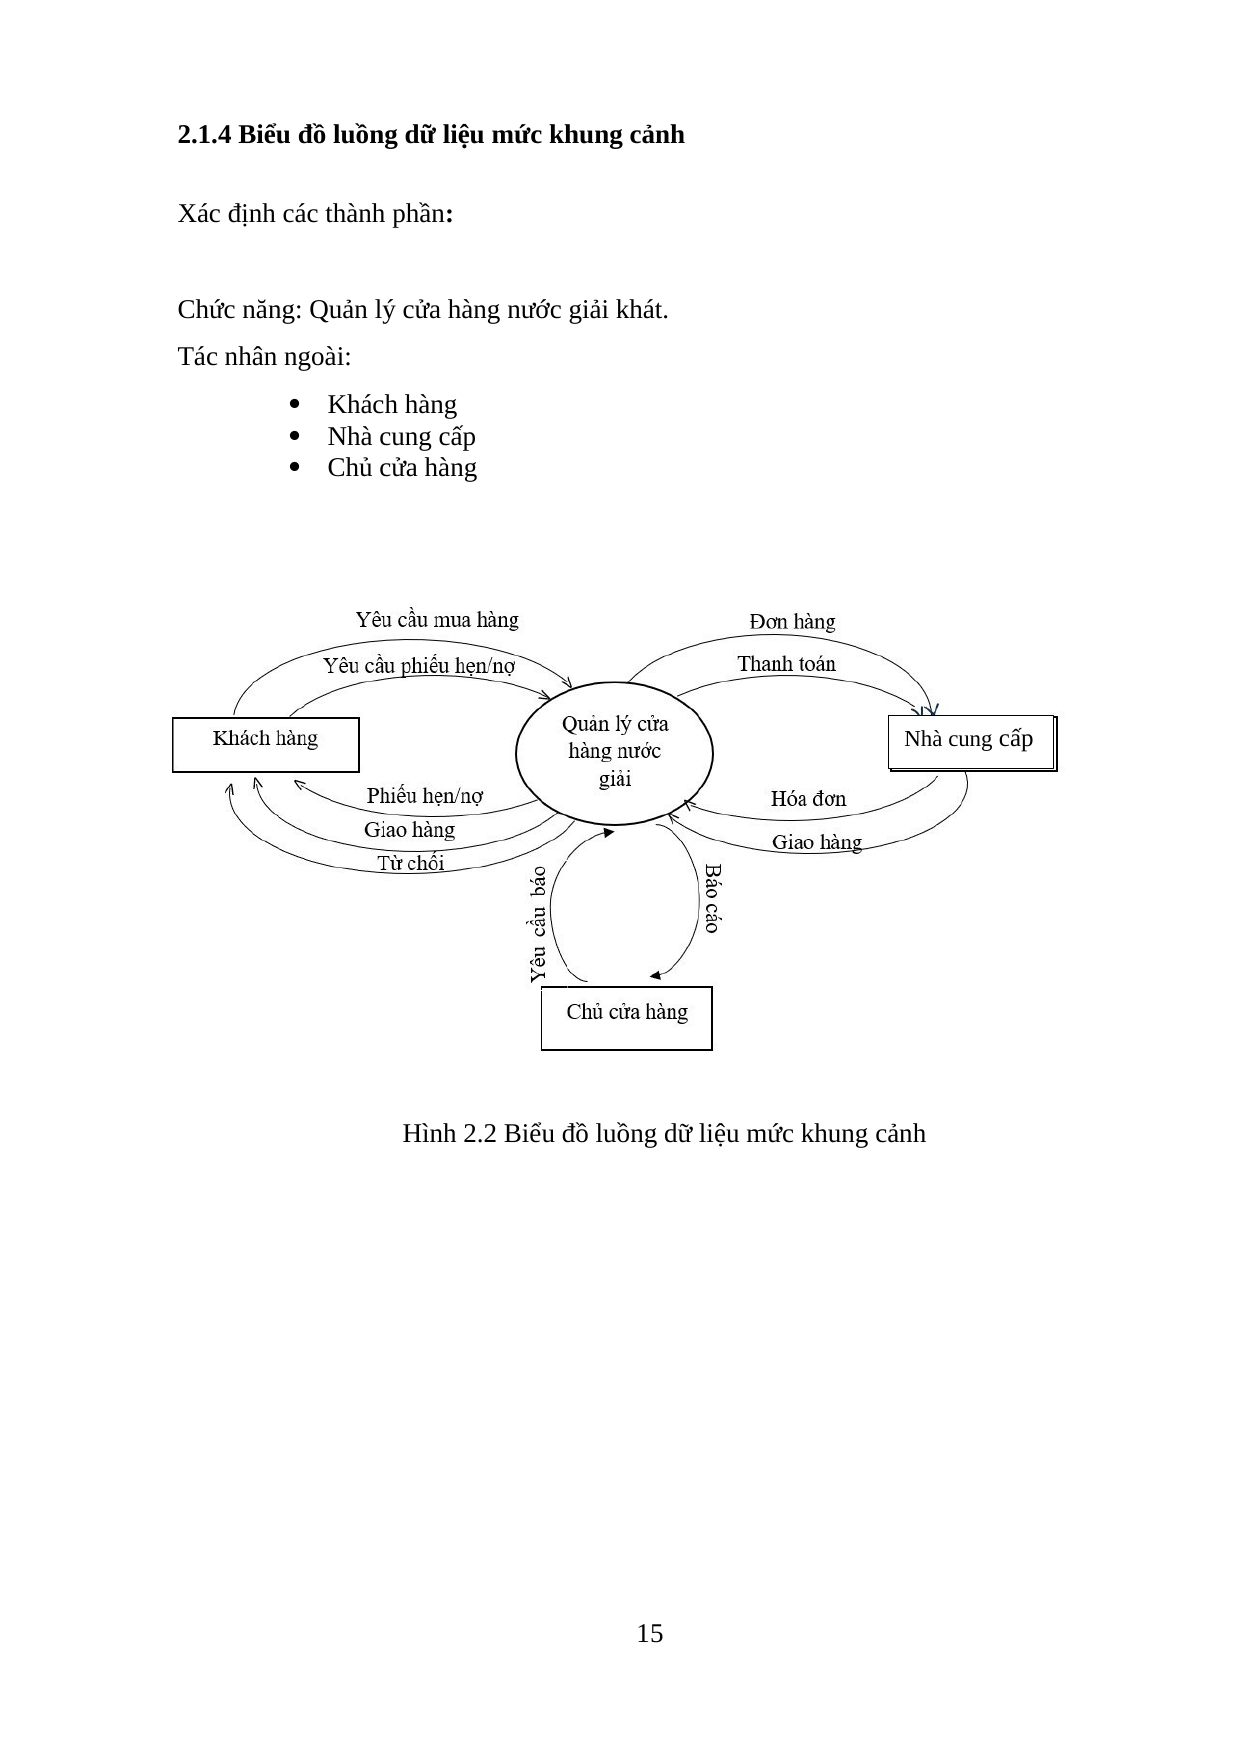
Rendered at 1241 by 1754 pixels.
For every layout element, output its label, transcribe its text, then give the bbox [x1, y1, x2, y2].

text Hình 2.2 Biểu đồ luồng dữ liệu mức khung cảnh [327, 1117, 1122, 1149]
text Tác nhân ngoài: [177, 341, 1122, 372]
subtitle 2.1.4 Biểu đồ luồng dữ liệu mức khung cảnh [177, 118, 1122, 149]
list Khách hàng [290, 388, 1122, 419]
text Chức năng: Quản lý cửa hàng nước giải khát. [177, 293, 1122, 324]
text Xác định các thành phần: [177, 197, 1122, 228]
picture [147, 549, 1093, 1053]
list Nhà cung cấp [290, 419, 1122, 451]
list Chủ cửa hàng [290, 451, 1122, 482]
